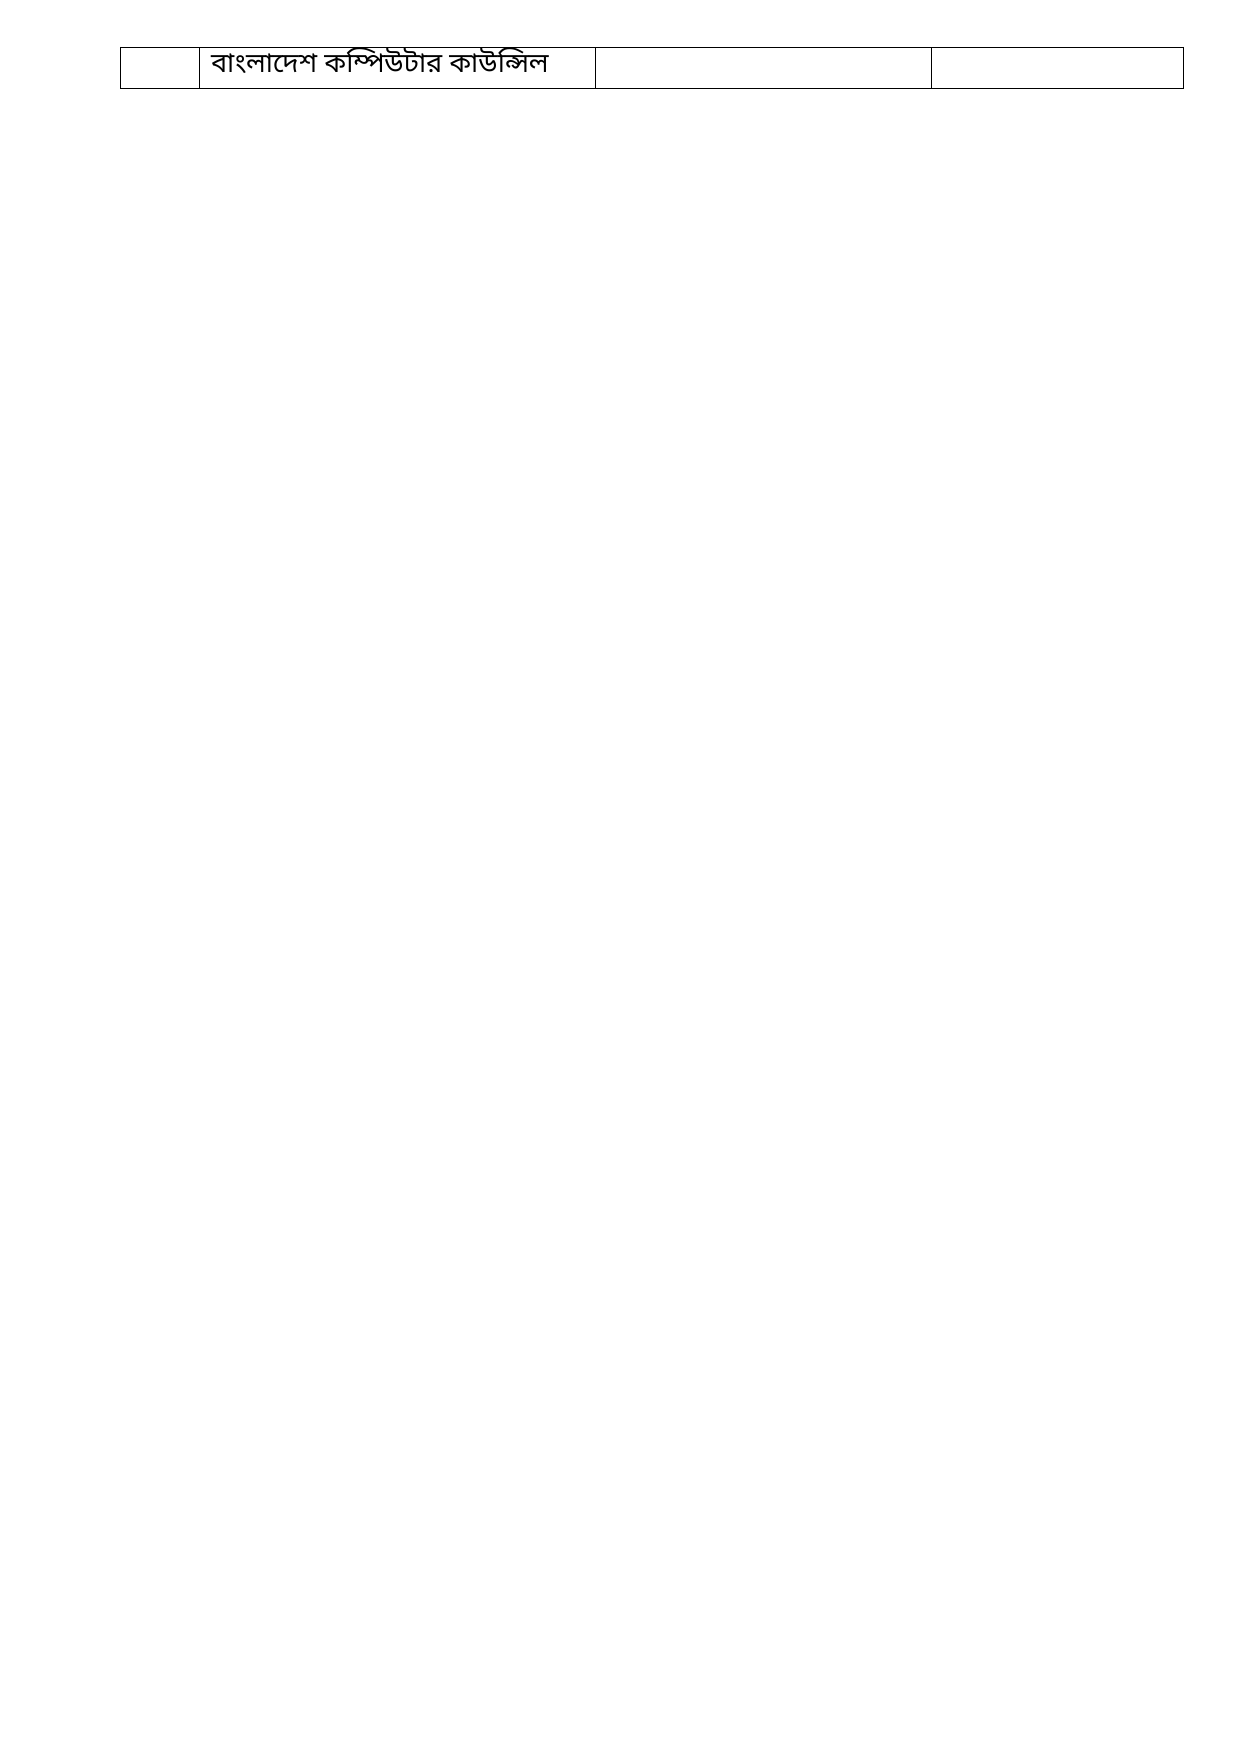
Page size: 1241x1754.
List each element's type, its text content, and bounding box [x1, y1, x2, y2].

table_cell [932, 48, 1183, 88]
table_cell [200, 48, 595, 88]
table_cell ১৬ [121, 48, 199, 88]
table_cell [596, 48, 931, 88]
